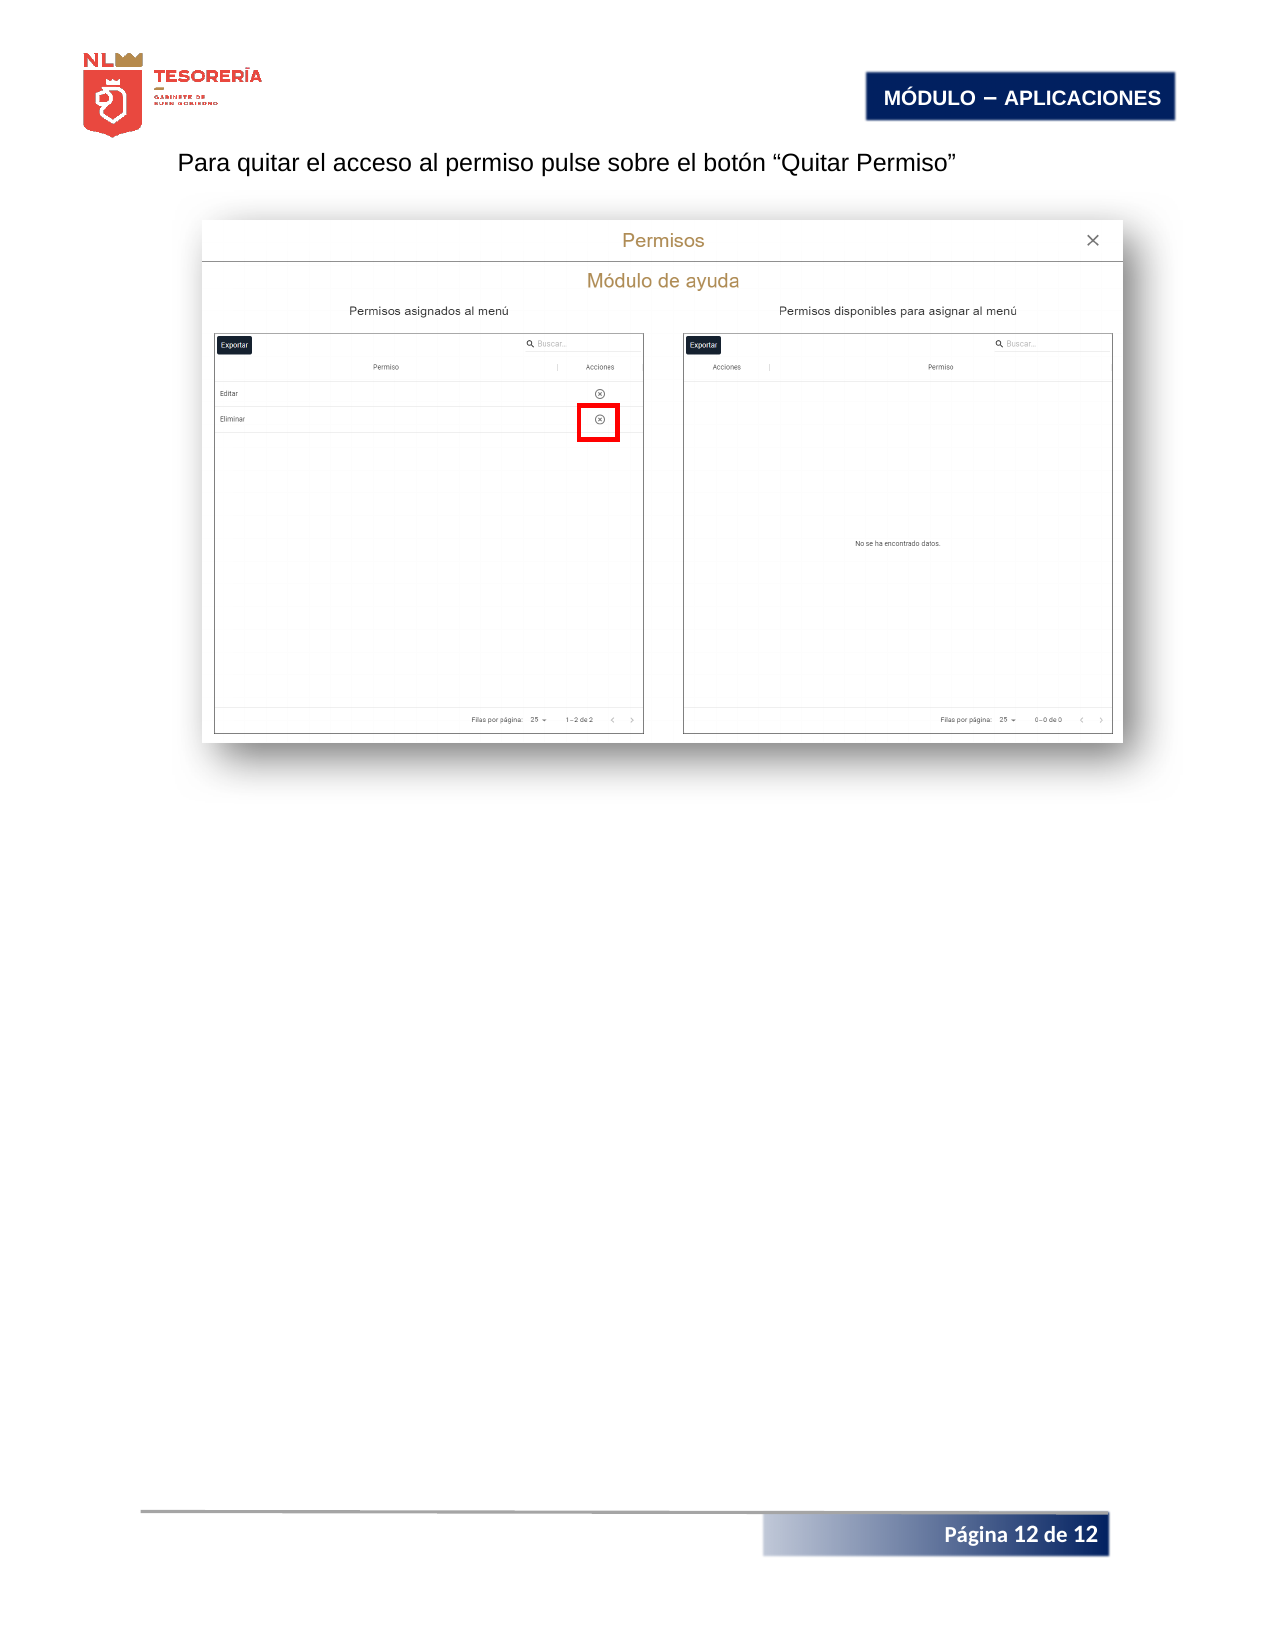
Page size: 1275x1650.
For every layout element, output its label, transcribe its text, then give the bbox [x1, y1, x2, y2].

picture [202, 220, 1123, 743]
picture [79, 43, 264, 140]
text Para quitar el acceso al permiso pulse sobre el botón “Quitar Permiso” [177, 148, 1098, 176]
